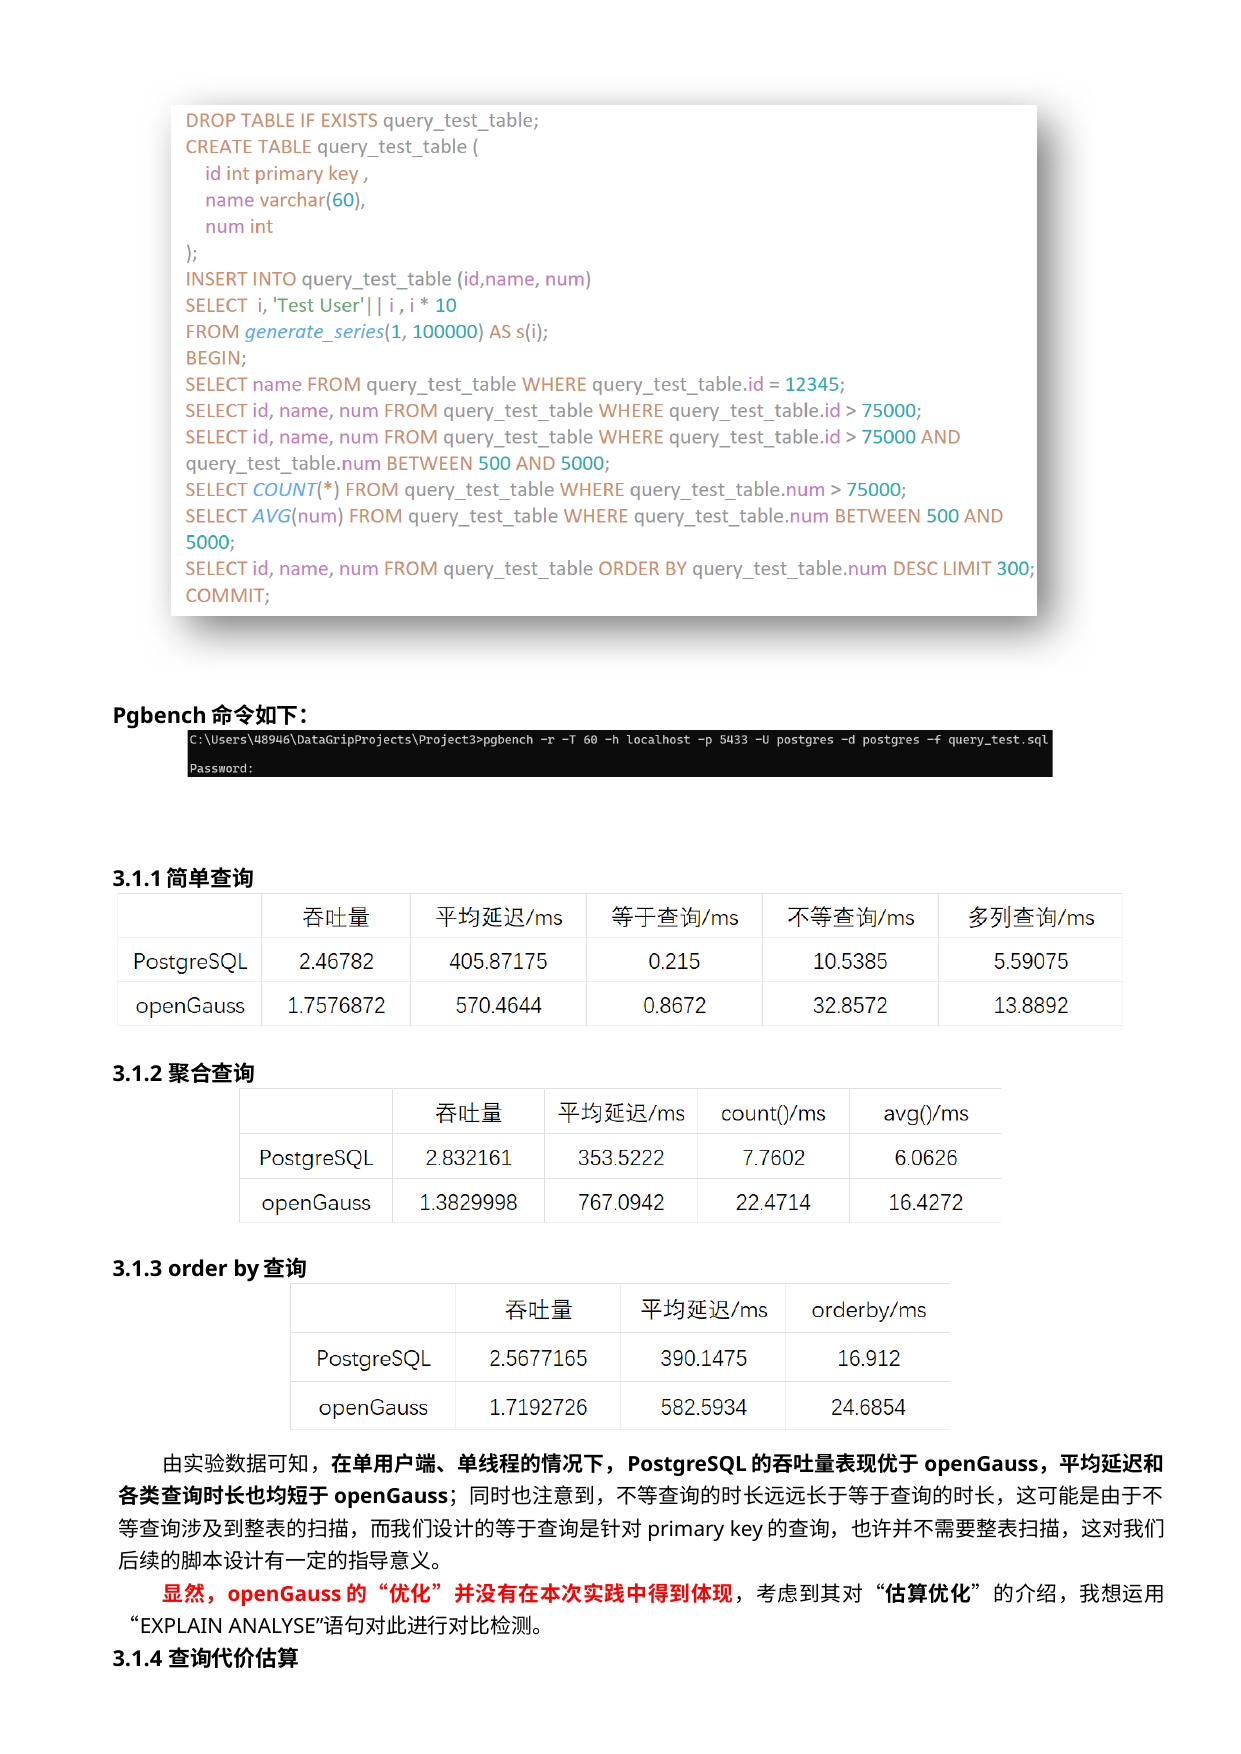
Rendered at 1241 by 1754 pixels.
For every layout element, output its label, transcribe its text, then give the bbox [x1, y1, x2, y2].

picture [290, 1283, 950, 1430]
picture [239, 1088, 1002, 1223]
picture [187, 730, 1053, 777]
text Pgbench命令如下： [75, 698, 1165, 731]
text 3.1.1简单查询 [75, 861, 1165, 893]
picture [171, 105, 1037, 616]
picture [117, 893, 1123, 1026]
text 3.1.4 查询代价估算 [75, 1641, 1165, 1673]
text 显然，openGauss的“优化”并没有在本次实践中得到体现，考虑到其对“估算优化”的介绍，我想运用“EXPLAIN ANALYSE”语句对此进行对比检测。 [119, 1576, 1165, 1641]
text 3.1.3 order by查询 [75, 1251, 1165, 1283]
text 3.1.2 聚合查询 [75, 1056, 1165, 1088]
text 由实验数据可知，在单用户端、单线程的情况下，PostgreSQL的吞吐量表现优于openGauss，平均延迟和各类查询时长也均短于openGauss；同时也注意到，不等查询的时长远远长于等于查询的时长，这可能是由于不等查询涉及到整表的扫描，而我们设计的等于查询是针对primary key的查询，也许并不需要整表扫描，这对我们后续的脚本设计有一定的指导意义。 [119, 1446, 1165, 1576]
